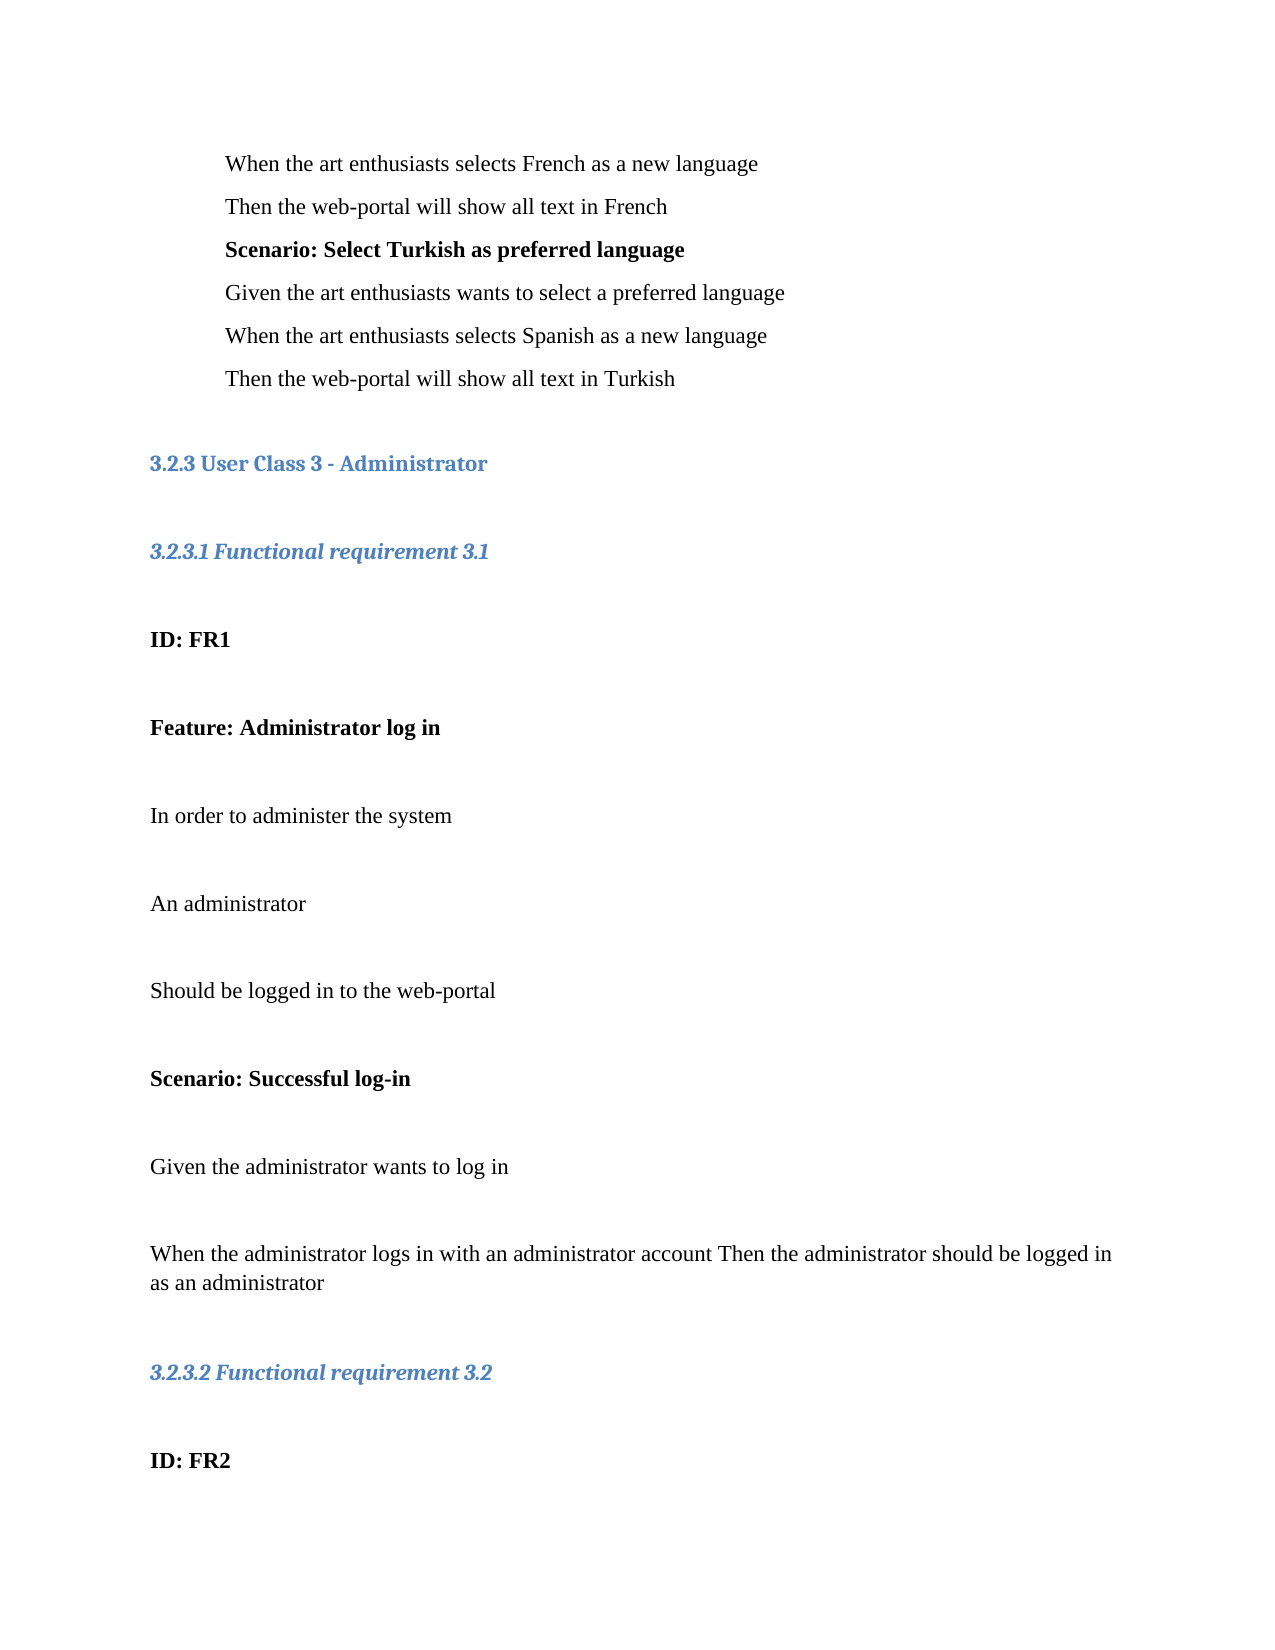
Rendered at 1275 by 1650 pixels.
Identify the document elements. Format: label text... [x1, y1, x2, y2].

text Feature: Administrator log in [150, 714, 1125, 741]
text An administrator [150, 890, 1125, 916]
text In order to administer the system [150, 802, 1125, 828]
text ID: FR1 [150, 627, 1125, 653]
text Then the web-portal will show all text in Turkish [150, 365, 1125, 391]
text Scenario: Successful log-in [150, 1065, 1125, 1091]
text Given the art enthusiasts wants to select a preferred language [150, 279, 1125, 305]
text Scenario: Select Turkish as preferred language [150, 236, 1125, 262]
text When the administrator logs in with an administrator account Then the administrator should be logged in as an administrator [150, 1241, 1125, 1296]
text When the art enthusiasts selects Spanish as a new language [150, 322, 1125, 348]
text When the art enthusiasts selects French as a new language [150, 150, 1125, 176]
text ID: FR2 [150, 1447, 1125, 1474]
text Given the administrator wants to log in [150, 1153, 1125, 1179]
text 3.2.3.1 Functional requirement 3.1 [150, 539, 1125, 565]
text 3.2.3 User Class 3 - Administrator [150, 451, 1125, 477]
text 3.2.3.2 Functional requirement 3.2 [150, 1360, 1125, 1386]
text Should be logged in to the web-portal [150, 977, 1125, 1004]
text Then the web-portal will show all text in French [150, 193, 1125, 219]
